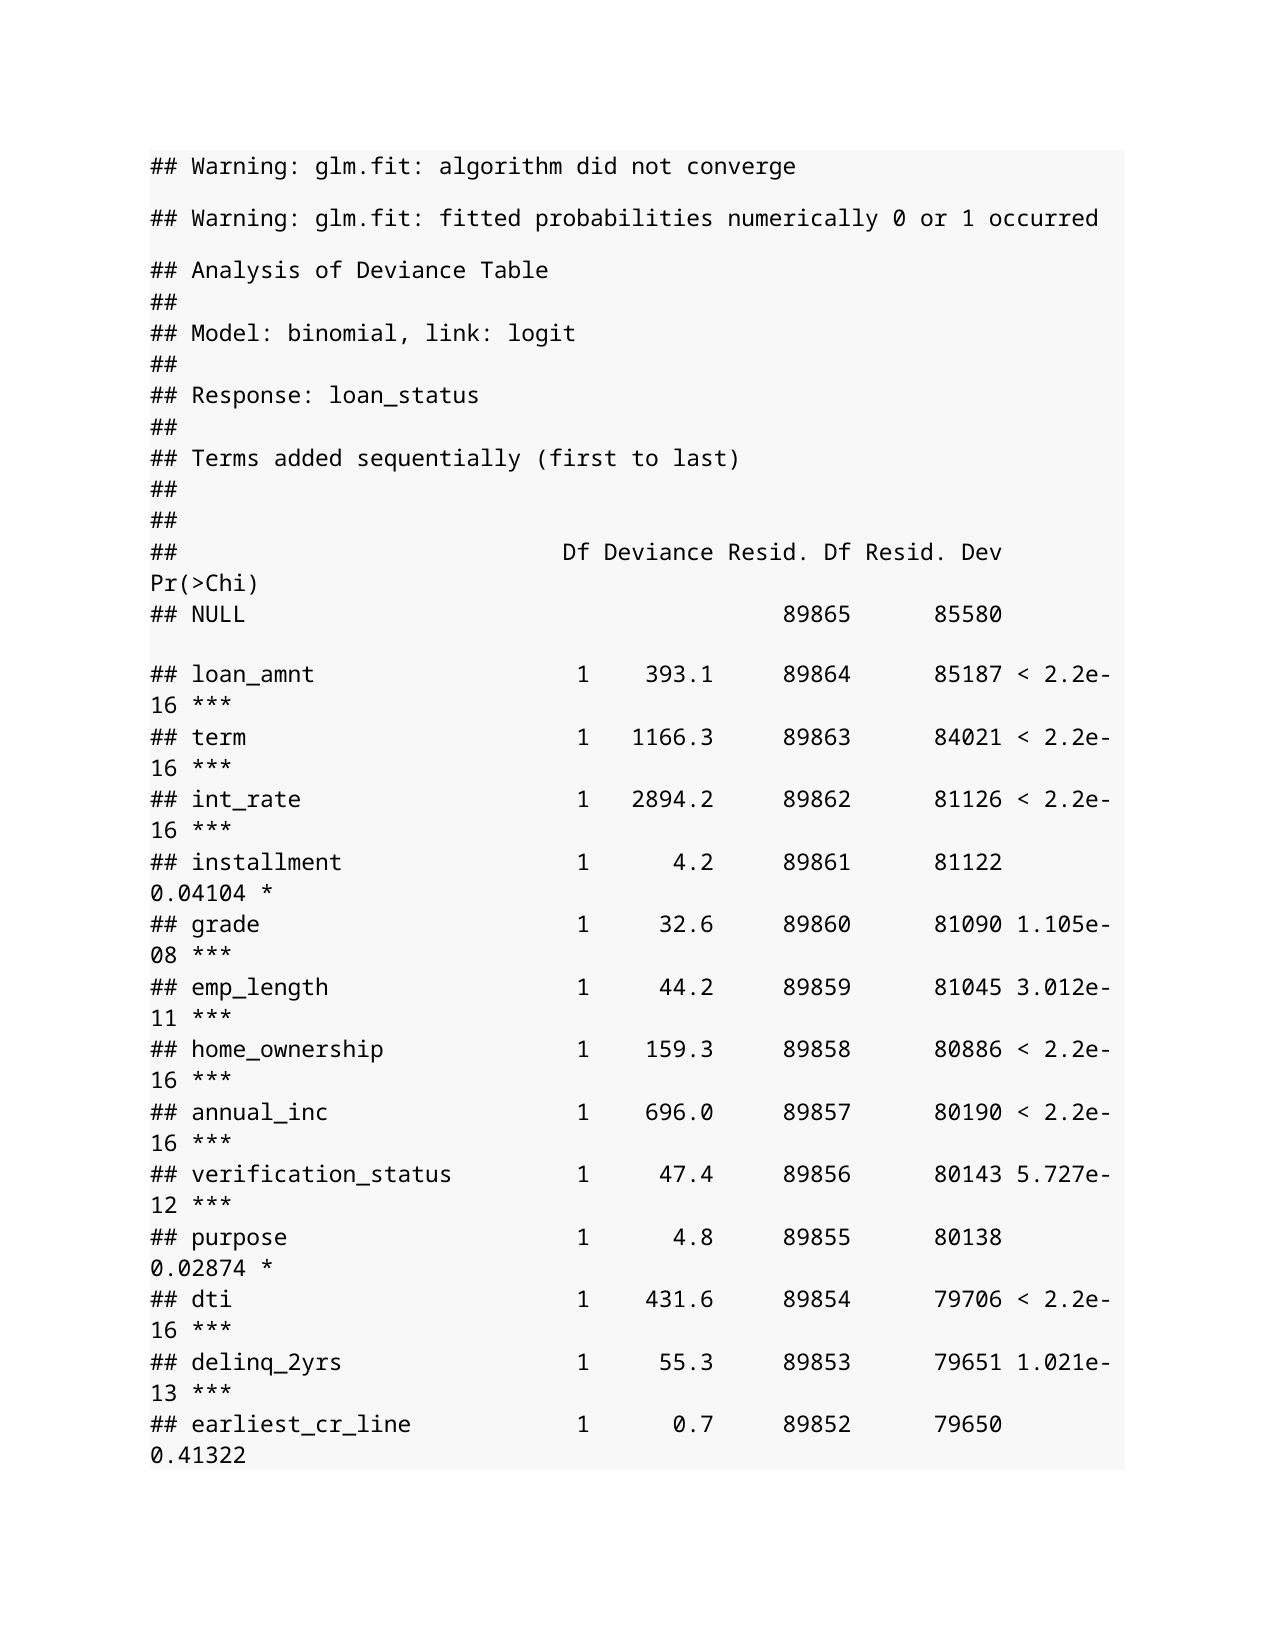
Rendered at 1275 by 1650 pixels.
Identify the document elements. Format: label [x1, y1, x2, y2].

text [150, 254, 1125, 1470]
text [150, 202, 1125, 233]
text [150, 150, 1125, 181]
